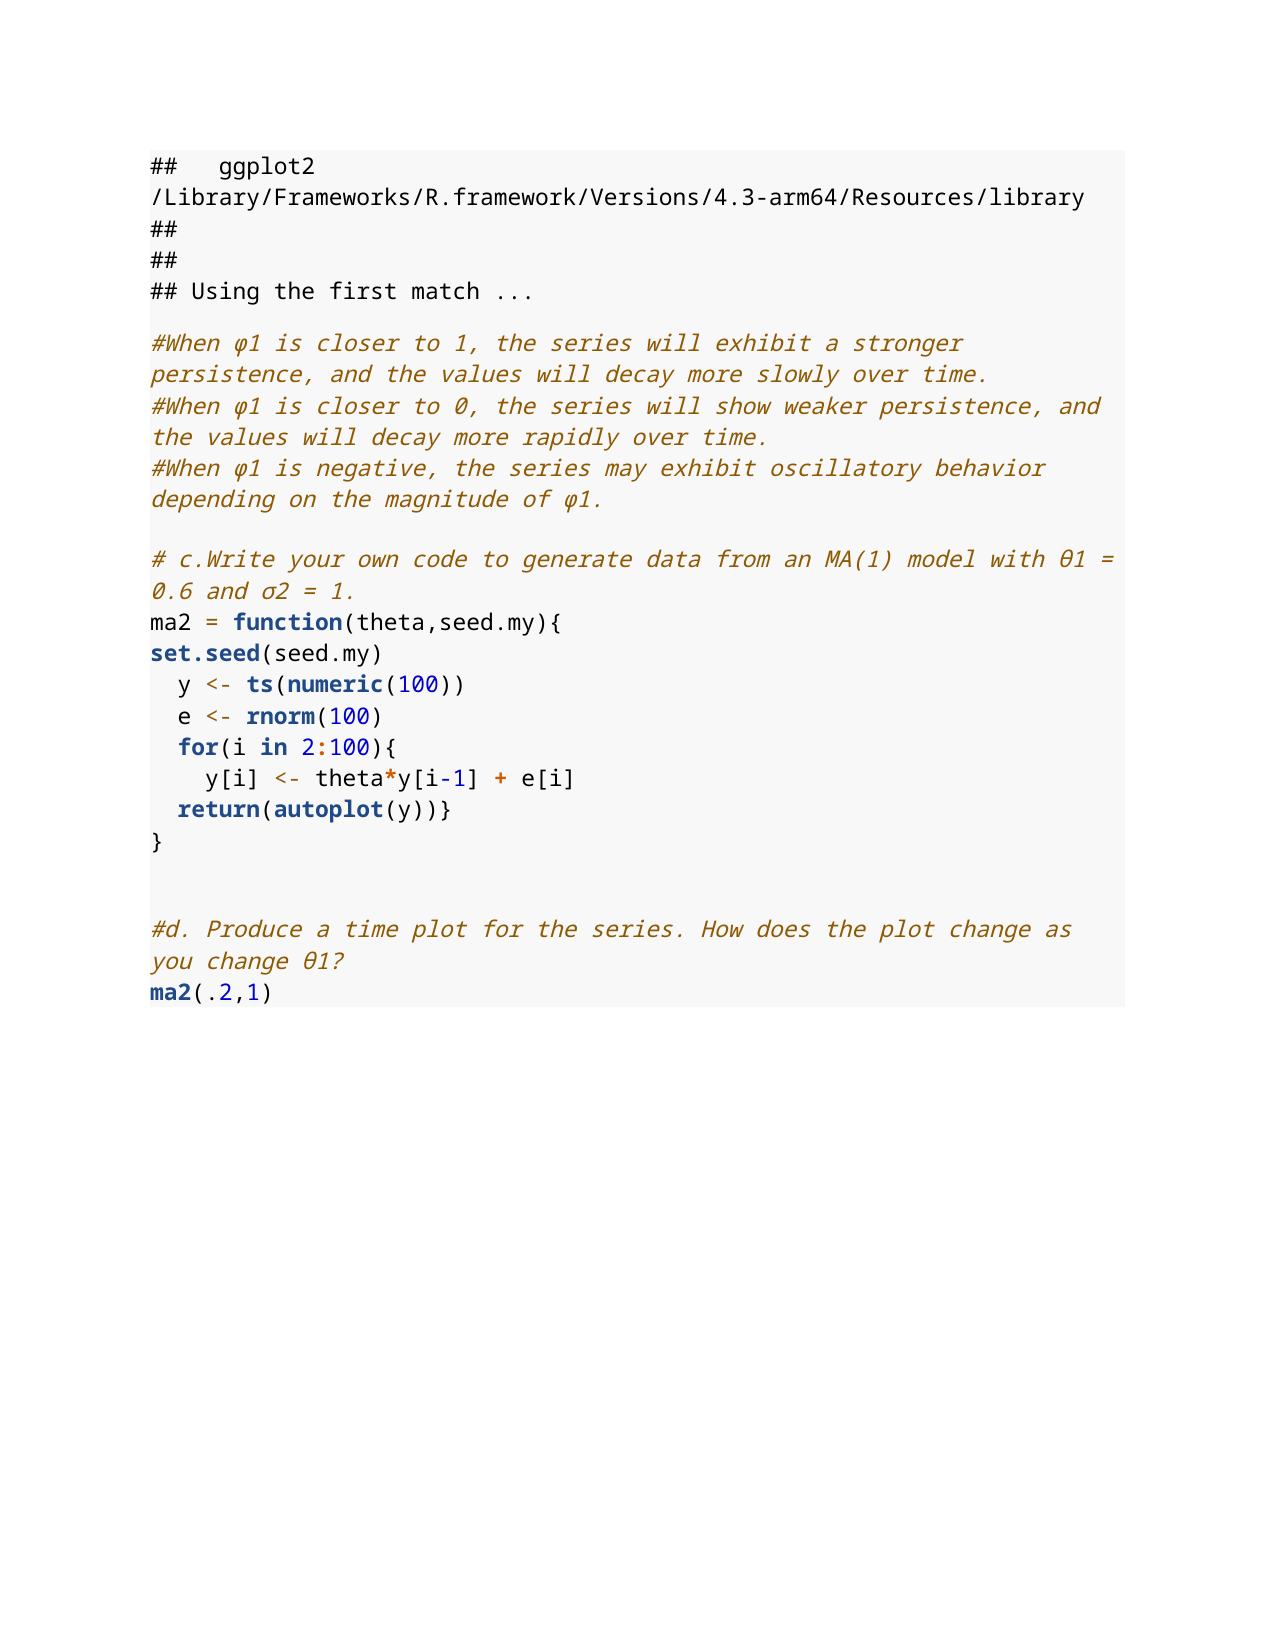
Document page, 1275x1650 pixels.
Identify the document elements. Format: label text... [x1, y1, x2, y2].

text #When ϕ1 is closer to 1, the series will exhibit a stronger persistence, and the values will decay more slowly over time. #When ϕ1 is closer to 0, the series will show weaker persistence, and the values will decay more rapidly over time. #When ϕ1 is negative, the series may exhibit oscillatory behavior depending on the magnitude of ϕ1. # c.Write your own code to generate data from an MA(1) model with θ1 = 0.6 and σ2 = 1. ma2 = function(theta,seed.my){ set.seed(seed.my) y <- ts(numeric(100)) e <- rnorm(100) for(i in 2:100){ y[i] <- theta*y[i-1] + e[i] return(autoplot(y))} } #d. Produce a time plot for the series. How does the plot change as you change θ1? ma2(.2,1) [150, 327, 1125, 1007]
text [150, 150, 1125, 306]
